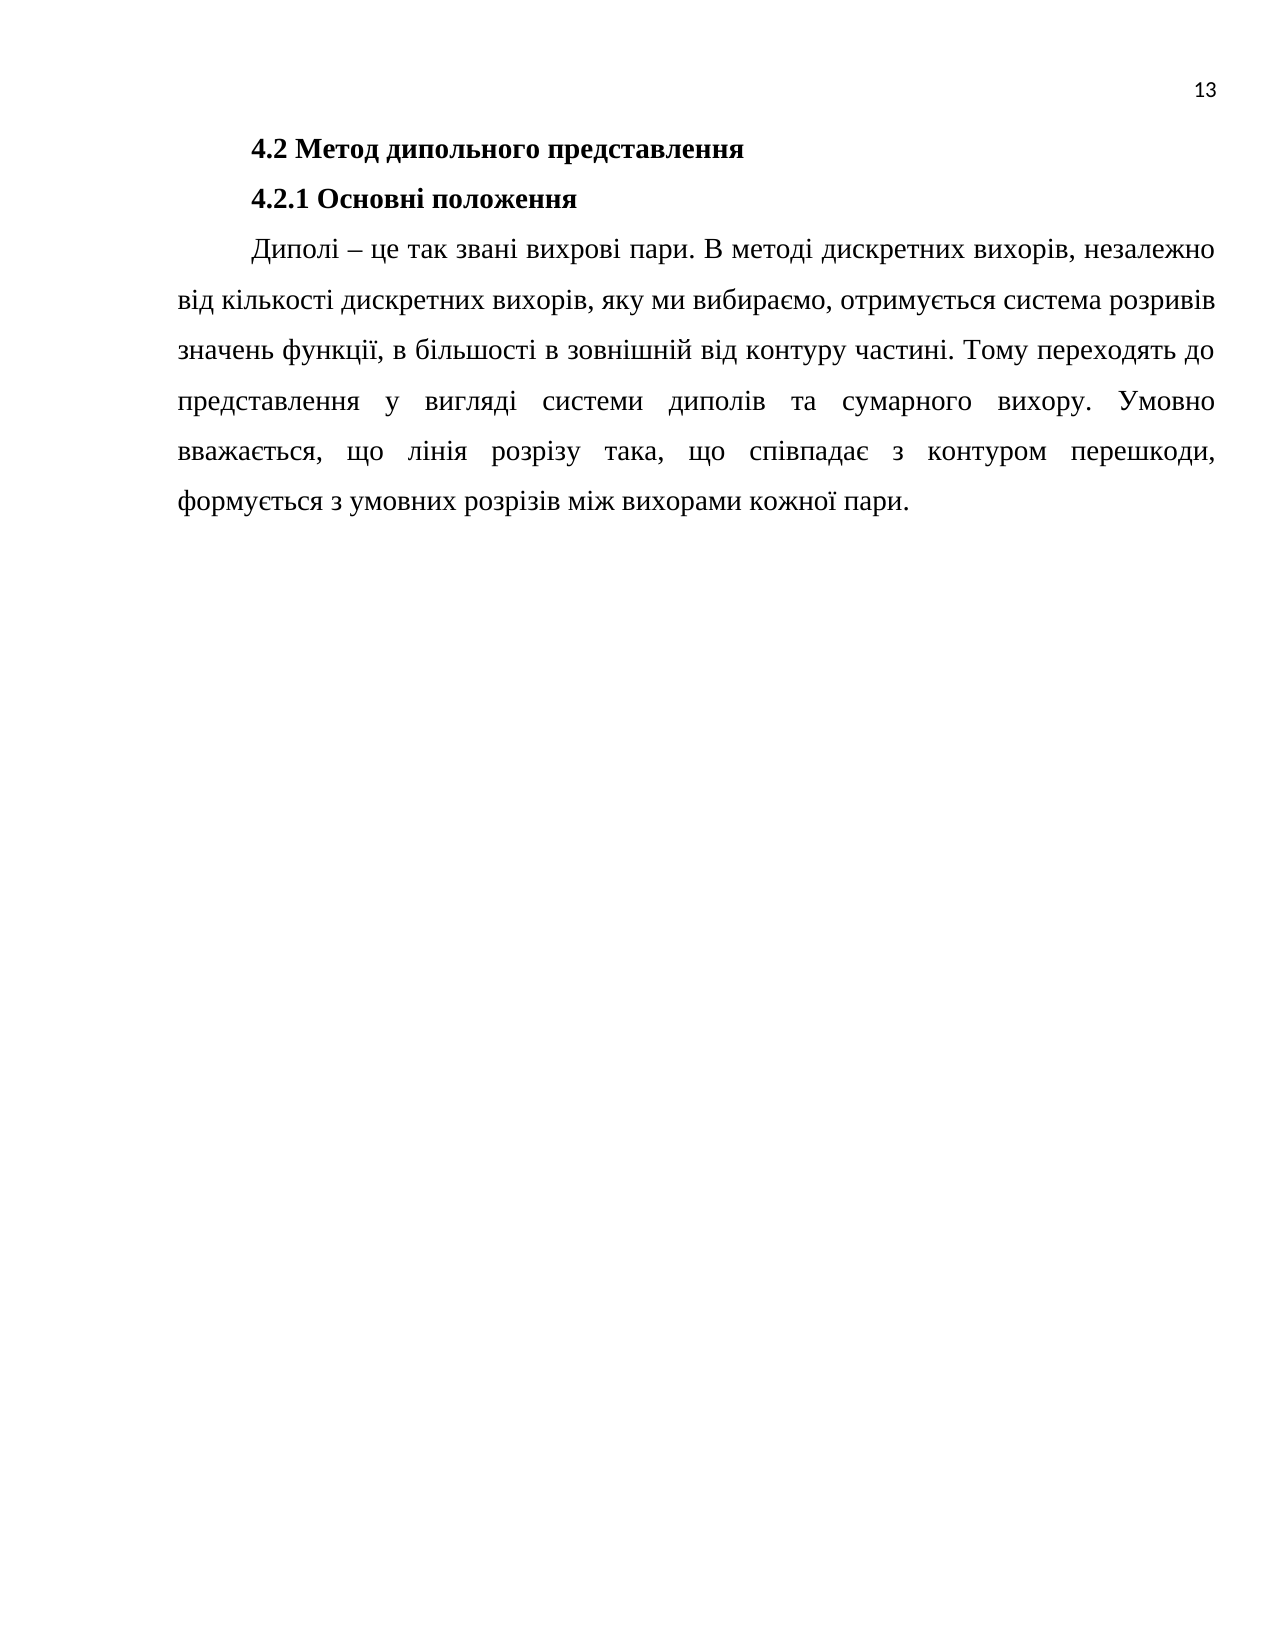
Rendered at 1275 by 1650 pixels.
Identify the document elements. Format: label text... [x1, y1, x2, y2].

text 4.2.1 Основні положення [177, 181, 1216, 215]
text 4.2 Метод дипольного представлення [251, 131, 1216, 164]
text Диполі – це так звані вихрові пари. В методі дискретних вихорів, незалежно від кількості дискретних вихорів, яку ми вибираємо, отримується система розривів значень функції, в більшості в зовнішній від контуру частині. Тому переходять до представлення у вигляді системи диполів та сумарного вихору. Умовно вважається, що лінія розрізу така, що співпадає з контуром перешкоди, формується з умовних розрізів між вихорами кожної пари. [177, 232, 1216, 517]
